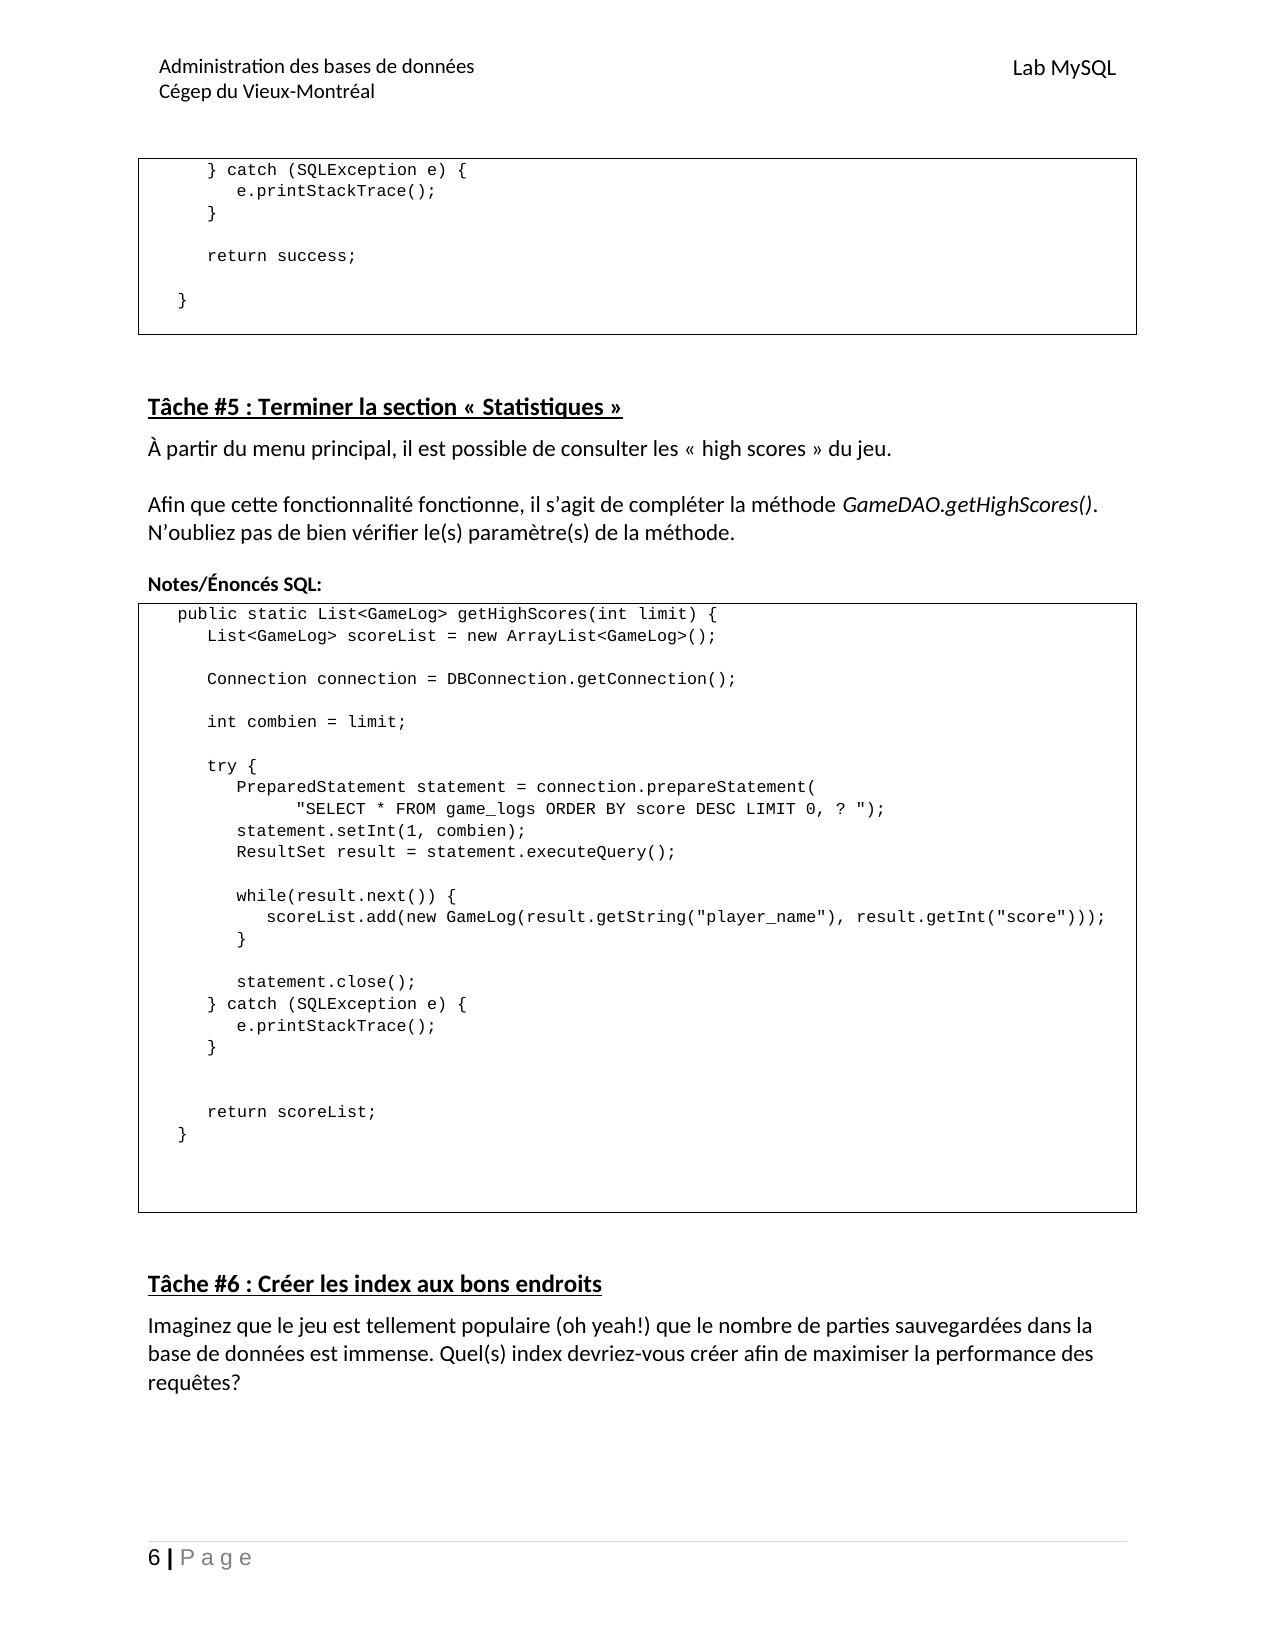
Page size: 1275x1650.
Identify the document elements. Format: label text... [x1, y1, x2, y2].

text } [139, 1123, 1136, 1144]
text try { [139, 754, 1136, 776]
text "SELECT * FROM game_logs ORDER BY score DESC LIMIT 0, ? "); [139, 798, 1136, 819]
text } [139, 928, 1136, 949]
text int combien = limit; [139, 711, 1136, 733]
text Imaginez que le jeu est tellement populaire (oh yeah!) que le nombre de parties sauvegardées dans la base de données est immense. Quel(s) index devriez-vous créer afin de maximiser la performance des requêtes? [148, 1312, 1127, 1396]
text À partir du menu principal, il est possible de consulter les « high scores » du jeu. [148, 434, 1127, 462]
text while(result.next()) { [139, 884, 1136, 906]
text statement.close(); [139, 971, 1136, 993]
subtitle Tâche #6 : Créer les index aux bons endroits [148, 1268, 1127, 1299]
text scoreList.add(new GameLog(result.getString("player_name"), result.getInt("score"))); [139, 906, 1136, 928]
text } catch (SQLException e) { [139, 993, 1136, 1014]
text } [139, 202, 1136, 223]
text Afin que cette fonctionnalité fonctionne, il s’agit de compléter la méthode GameDAO.getHighScores(). N’oubliez pas de bien vérifier le(s) paramètre(s) de la méthode. [148, 490, 1127, 546]
subtitle Tâche #5 : Terminer la section « Statistiques » [148, 391, 1127, 421]
text ResultSet result = statement.executeQuery(); [139, 841, 1136, 863]
text } catch (SQLException e) { [139, 159, 1136, 180]
text return success; [139, 245, 1136, 267]
text e.printStackTrace(); [139, 180, 1136, 202]
subtitle Notes/Énoncés SQL: [148, 571, 1127, 596]
text return scoreList; [139, 1101, 1136, 1123]
text } [139, 288, 1136, 310]
text e.printStackTrace(); [139, 1014, 1136, 1036]
text } [139, 1036, 1136, 1058]
text public static List<GameLog> getHighScores(int limit) { [139, 604, 1136, 624]
text PreparedStatement statement = connection.prepareStatement( [139, 776, 1136, 798]
text Connection connection = DBConnection.getConnection(); [139, 668, 1136, 689]
text statement.setInt(1, combien); [139, 819, 1136, 841]
text List<GameLog> scoreList = new ArrayList<GameLog>(); [139, 624, 1136, 646]
